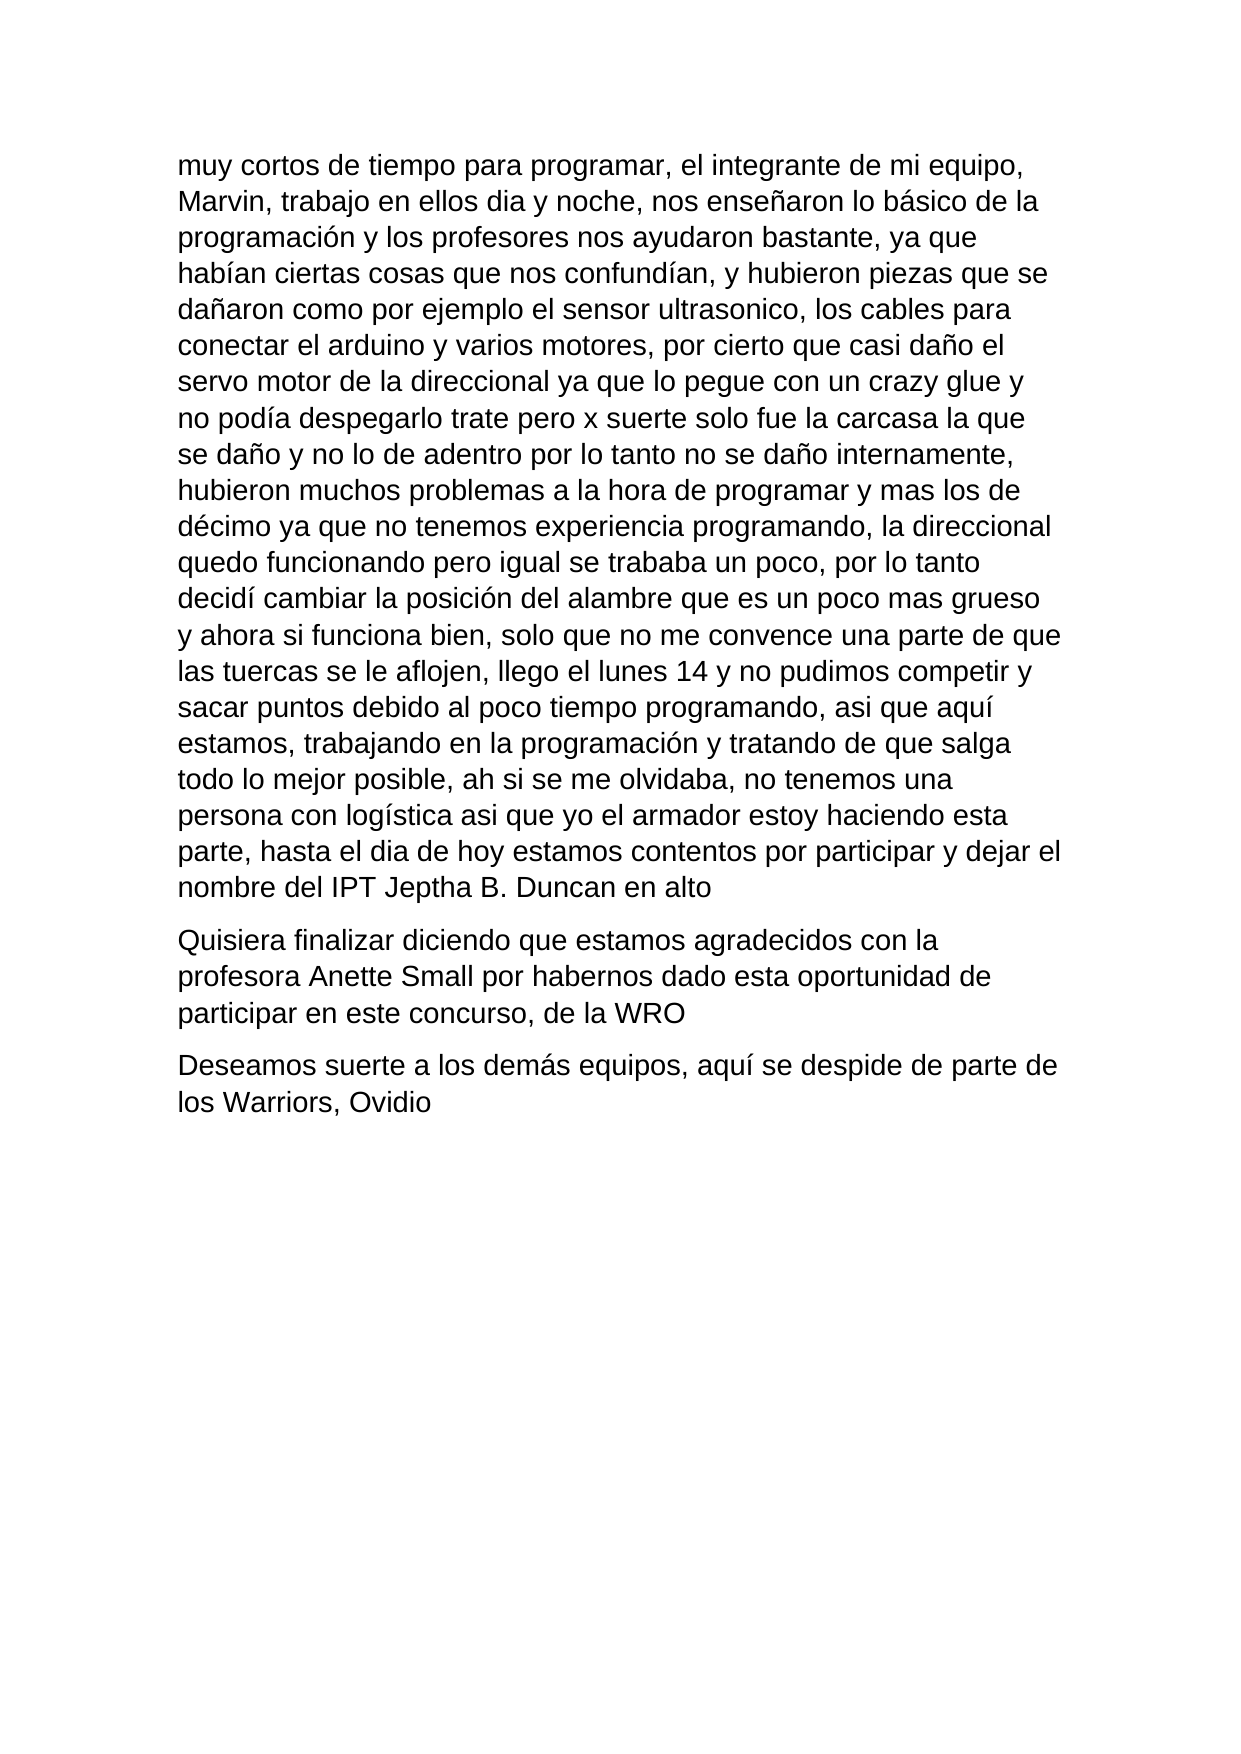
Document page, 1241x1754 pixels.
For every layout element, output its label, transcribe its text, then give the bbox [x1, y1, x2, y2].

text Deseamos suerte a los demás equipos, aquí se despide de parte de los Warriors, Ovidio [177, 1048, 1063, 1118]
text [177, 148, 1063, 904]
text Quisiera finalizar diciendo que estamos agradecidos con la profesora Anette Small por habernos dado esta oportunidad de participar en este concurso, de la WRO [177, 923, 1063, 1029]
